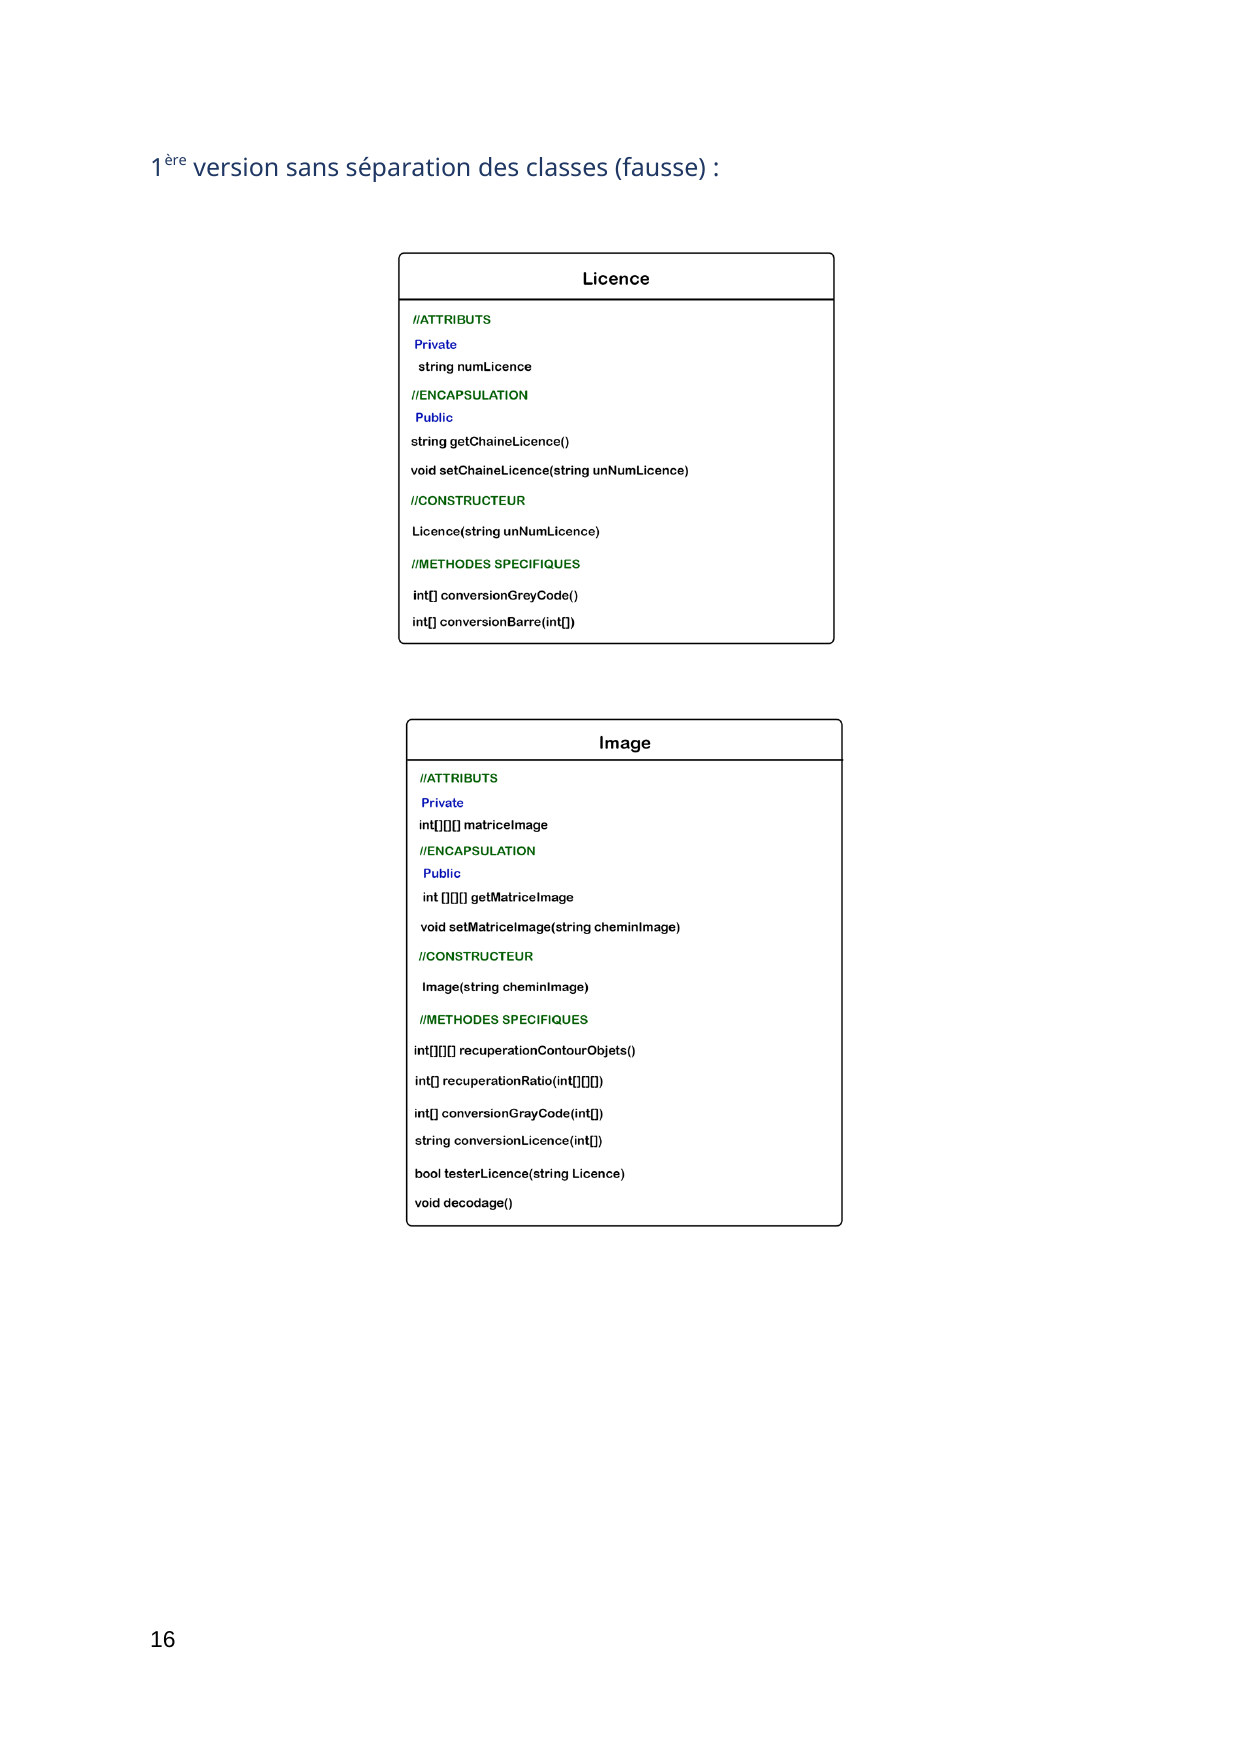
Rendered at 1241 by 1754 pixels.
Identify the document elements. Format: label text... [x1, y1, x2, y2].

picture [336, 227, 905, 655]
picture [336, 705, 905, 1241]
subtitle 1ère version sans séparation des classes (fausse) : [150, 150, 1090, 184]
